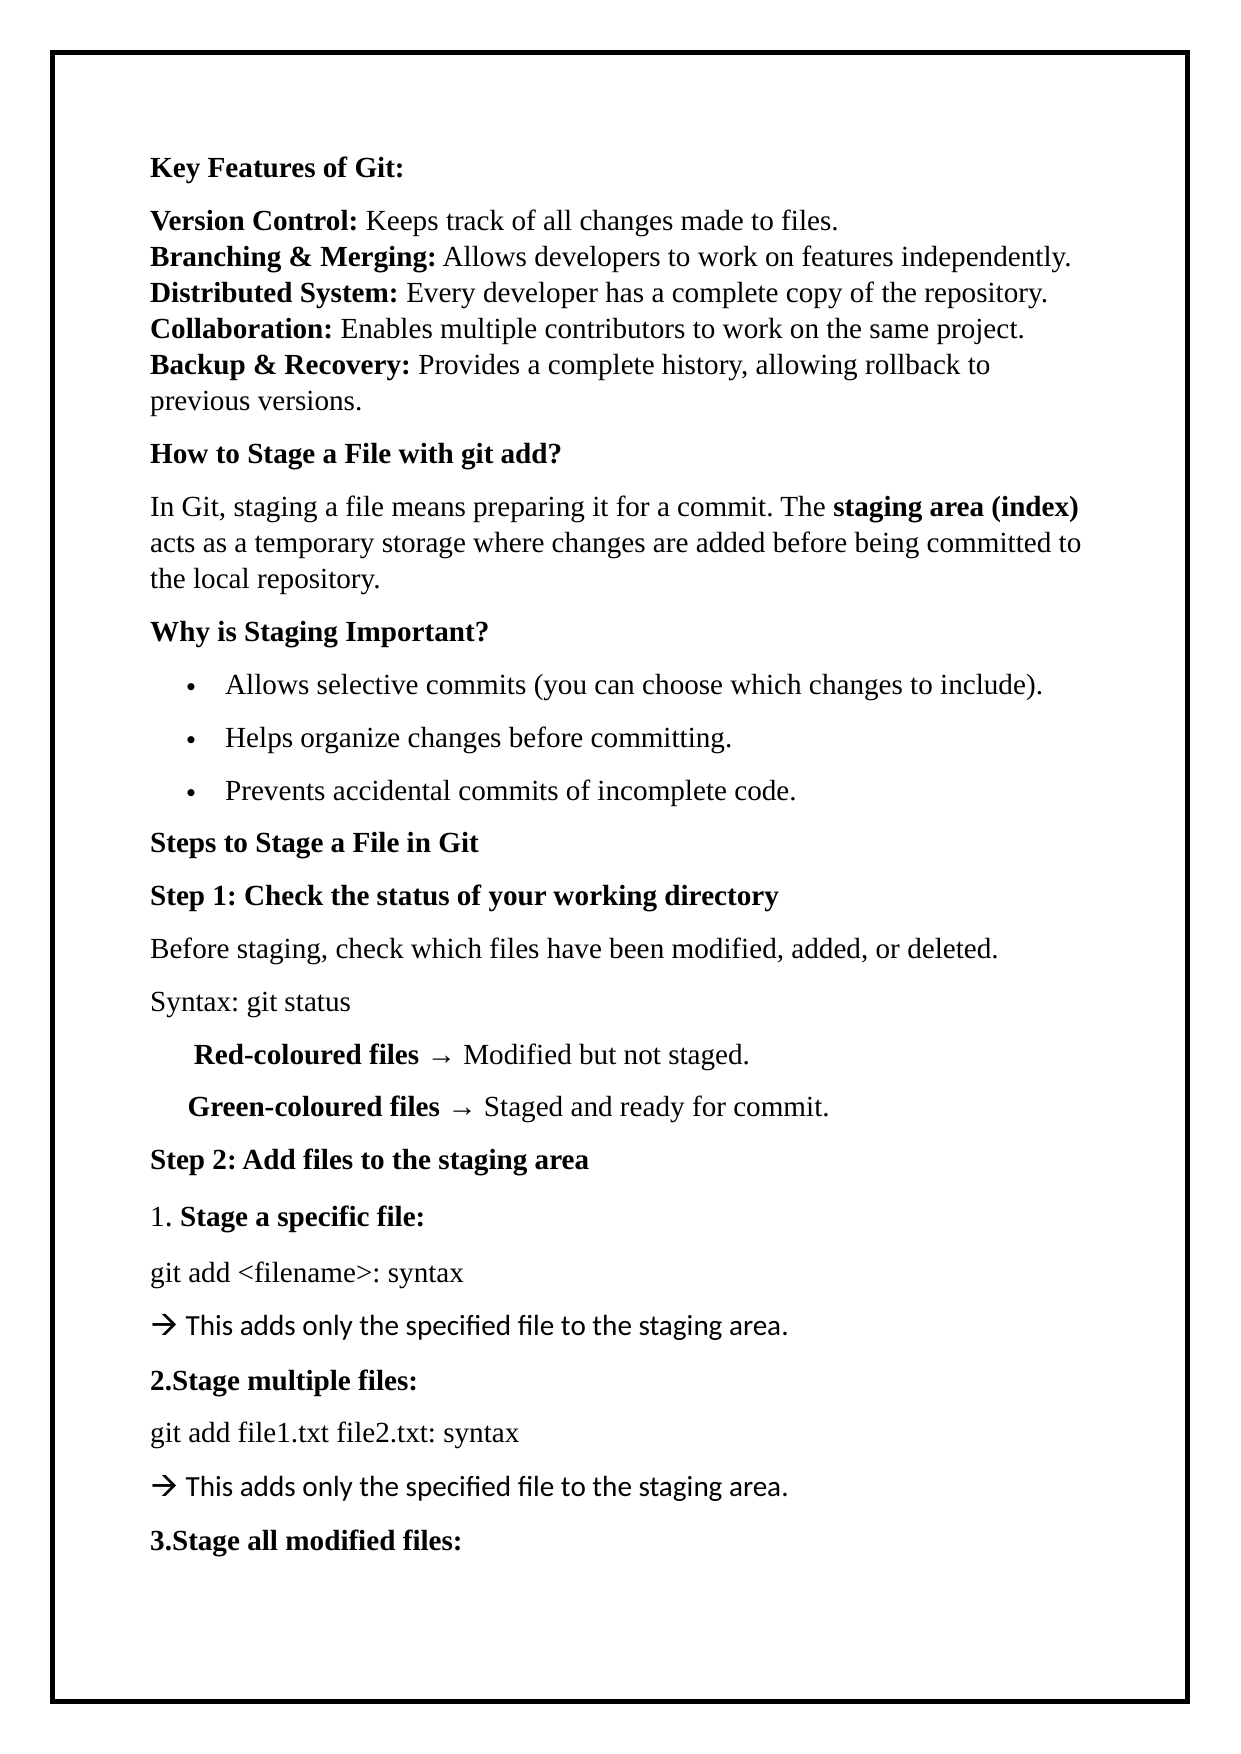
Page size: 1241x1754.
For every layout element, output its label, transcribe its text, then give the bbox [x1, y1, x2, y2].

text 2.Stage multiple files: [150, 1363, 1090, 1396]
list Prevents accidental commits of incomplete code. [187, 773, 1090, 806]
text git add file1.txt file2.txt: syntax [150, 1415, 1090, 1449]
text 3.Stage all modified files: [150, 1523, 1090, 1557]
list Helps organize changes before committing. [187, 720, 1090, 753]
text Version Control: Keeps track of all changes made to files. Branching & Merging: Allows developers to work on features independently. Distributed System: Every developer has a complete copy of the repository. Collaboration: Enables multiple contributors to work on the same project. Backup & Recovery: Provides a complete history, allowing rollback to previous versions. [150, 203, 1090, 417]
list Allows selective commits (you can choose which changes to include). [187, 667, 1090, 701]
text Step 2: Add files to the staging area [150, 1142, 1090, 1176]
text Steps to Stage a File in Git [150, 826, 1090, 859]
text Red-coloured files → Modified but not staged. [150, 1037, 1090, 1070]
text How to Stage a File with git add? [150, 436, 1090, 470]
text This adds only the specified file to the staging area. [150, 1307, 1090, 1343]
text git add <filename>: syntax [150, 1255, 1090, 1288]
text This adds only the specified file to the staging area. [150, 1468, 1090, 1504]
text Syntax: git status [150, 984, 1090, 1017]
text In Git, staging a file means preparing it for a commit. The staging area (index) acts as a temporary storage where changes are added before being committed to the local repository. [150, 489, 1090, 595]
text 1️. Stage a specific file: [150, 1195, 1090, 1235]
text Green-coloured files → Staged and ready for commit. [187, 1089, 1090, 1123]
text Before staging, check which files have been modified, added, or deleted. [150, 931, 1090, 965]
text Key Features of Git: [150, 150, 1090, 183]
text Why is Staging Important? [150, 614, 1090, 648]
text Step 1: Check the status of your working directory [150, 878, 1090, 912]
